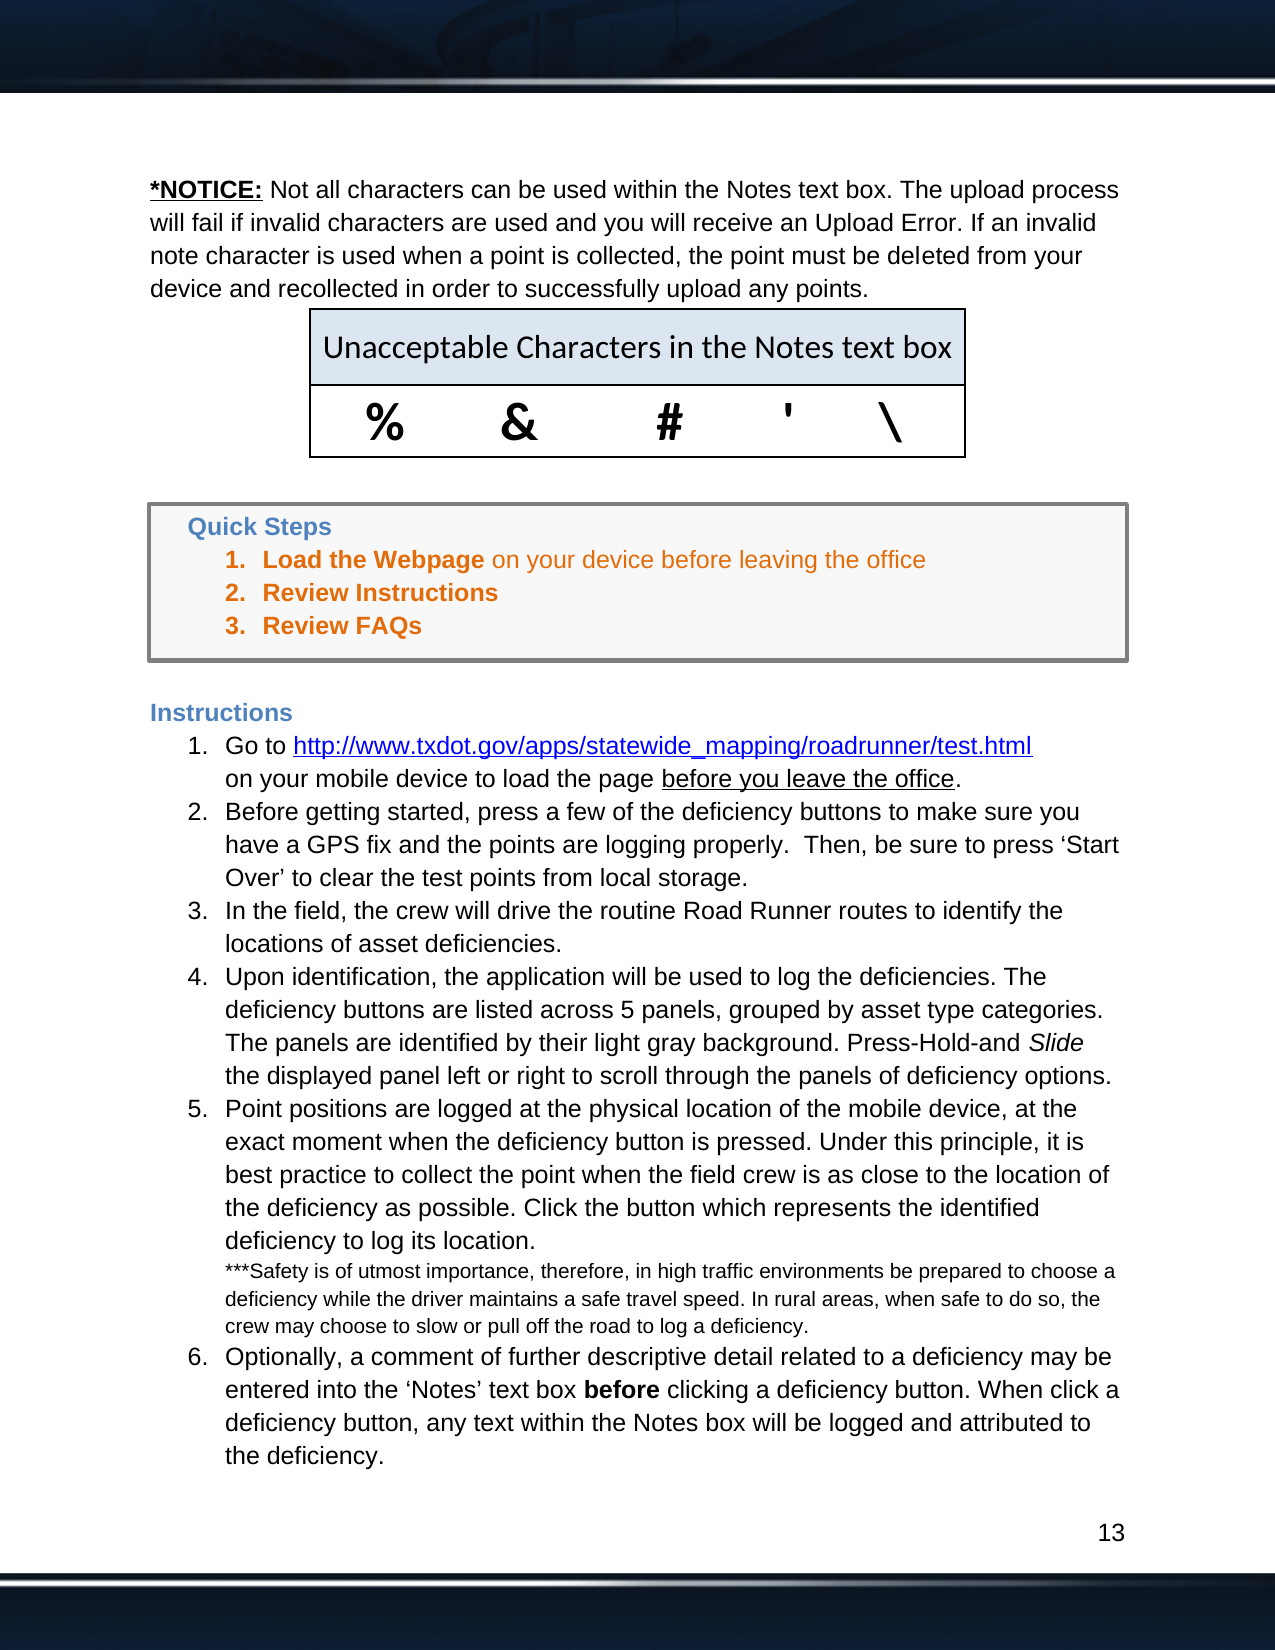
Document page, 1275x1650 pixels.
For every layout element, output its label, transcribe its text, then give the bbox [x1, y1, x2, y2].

subtitle *NOTICE: Not all characters can be used within the Notes text box. The upload process will fail if invalid characters are used and you will receive an Upload Error. If an invalid note character is used when a point is collected, the point must be deleted from your device and recollected in order to successfully upload any points. [150, 175, 1125, 303]
list Point positions are logged at the physical location of the mobile device, at the exact moment when the deficiency button is pressed. Under this principle, it is best practice to collect the point when the field crew is as close to the location of the deficiency as possible. Click the button which represents the identified deficiency to log its location. [187, 1094, 1125, 1255]
list Before getting started, press a few of the deficiency buttons to make sure you have a GPS fix and the points are logging properly. Then, be sure to press ‘Start Over’ to clear the test points from local storage. [187, 797, 1125, 892]
list In the field, the crew will drive the routine Road Runner routes to identify the locations of asset deficiencies. [187, 896, 1125, 958]
list Review FAQs [225, 611, 1125, 639]
list Review Instructions [225, 578, 1125, 607]
list Upon identification, the application will be used to log the deficiencies. The deficiency buttons are listed across 5 panels, grouped by asset type categories. The panels are identified by their light gray background. Press-Hold-and Slide the displayed panel left or right to scroll through the panels of deficiency options. [187, 962, 1125, 1090]
picture [0, 0, 1275, 93]
list Optionally, a comment of further descriptive detail related to a deficiency may be entered into the ‘Notes’ text box before clicking a deficiency button. When click a deficiency button, any text within the Notes box will be logged and attributed to the deficiency. [187, 1342, 1125, 1469]
list on your mobile device to load the page before you leave the office. [225, 764, 1125, 792]
table_cell ' [761, 386, 816, 456]
table_cell & [459, 386, 578, 456]
table_cell # [578, 386, 761, 456]
list ***Safety is of utmost importance, therefore, in high traffic environments be prepared to choose a deficiency while the driver maintains a safe travel speed. In rural areas, when safe to do so, the crew may choose to slow or pull off the road to log a deficiency. [225, 1259, 1125, 1338]
table_header Unacceptable Characters in the Notes text box [311, 310, 964, 384]
table_cell \ [816, 386, 964, 456]
subtitle Instructions [150, 698, 1125, 726]
list Go to http://www.txdot.gov/apps/statewide_mapping/roadrunner/test.html [187, 731, 1125, 759]
picture [0, 1573, 1275, 1650]
list Load the Webpage on your device before leaving the office [225, 545, 1125, 573]
subtitle Quick Steps [187, 512, 1125, 541]
table_cell % [311, 386, 459, 456]
